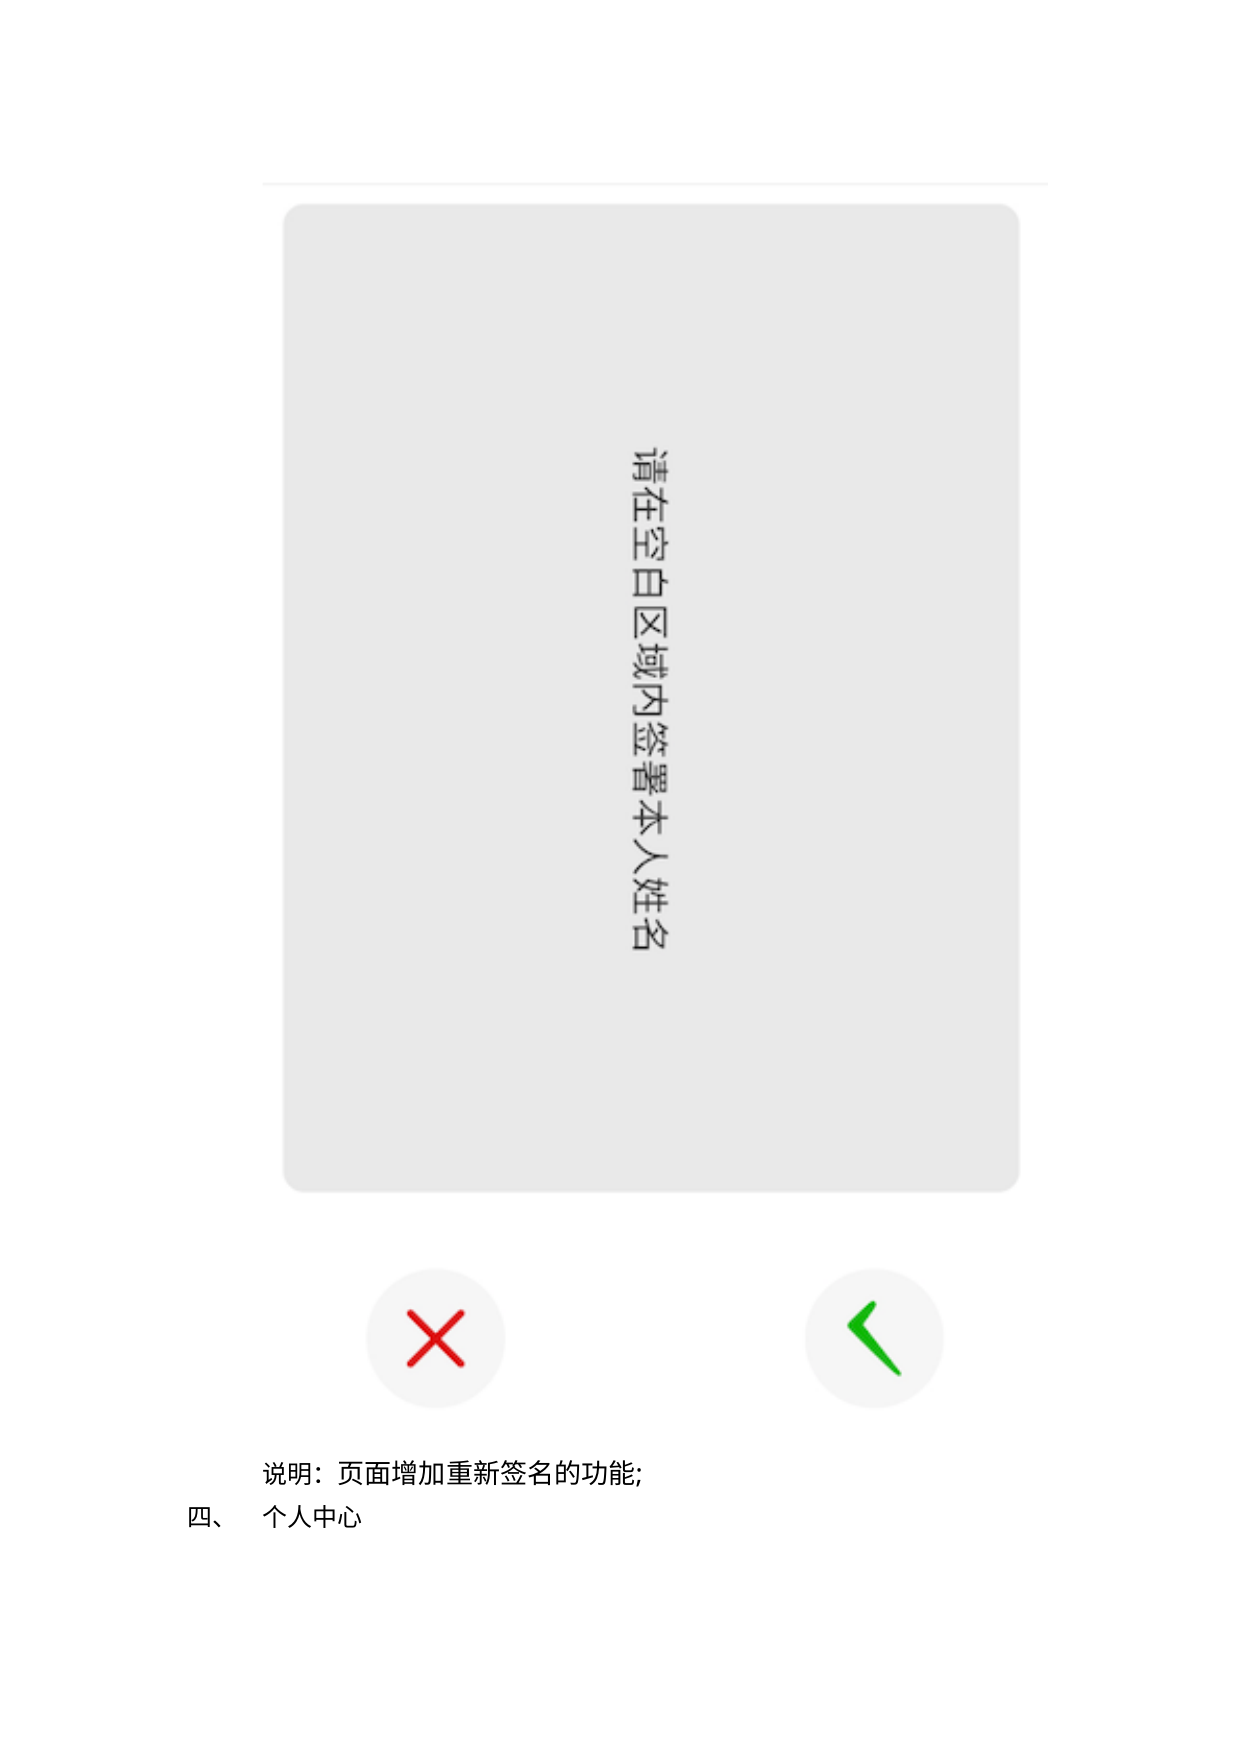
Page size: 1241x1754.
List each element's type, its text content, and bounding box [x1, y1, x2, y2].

picture [262, 172, 1048, 1427]
list 个人中心 [187, 1494, 1053, 1538]
list 说明：页面增加重新签名的功能; [262, 1450, 1053, 1494]
